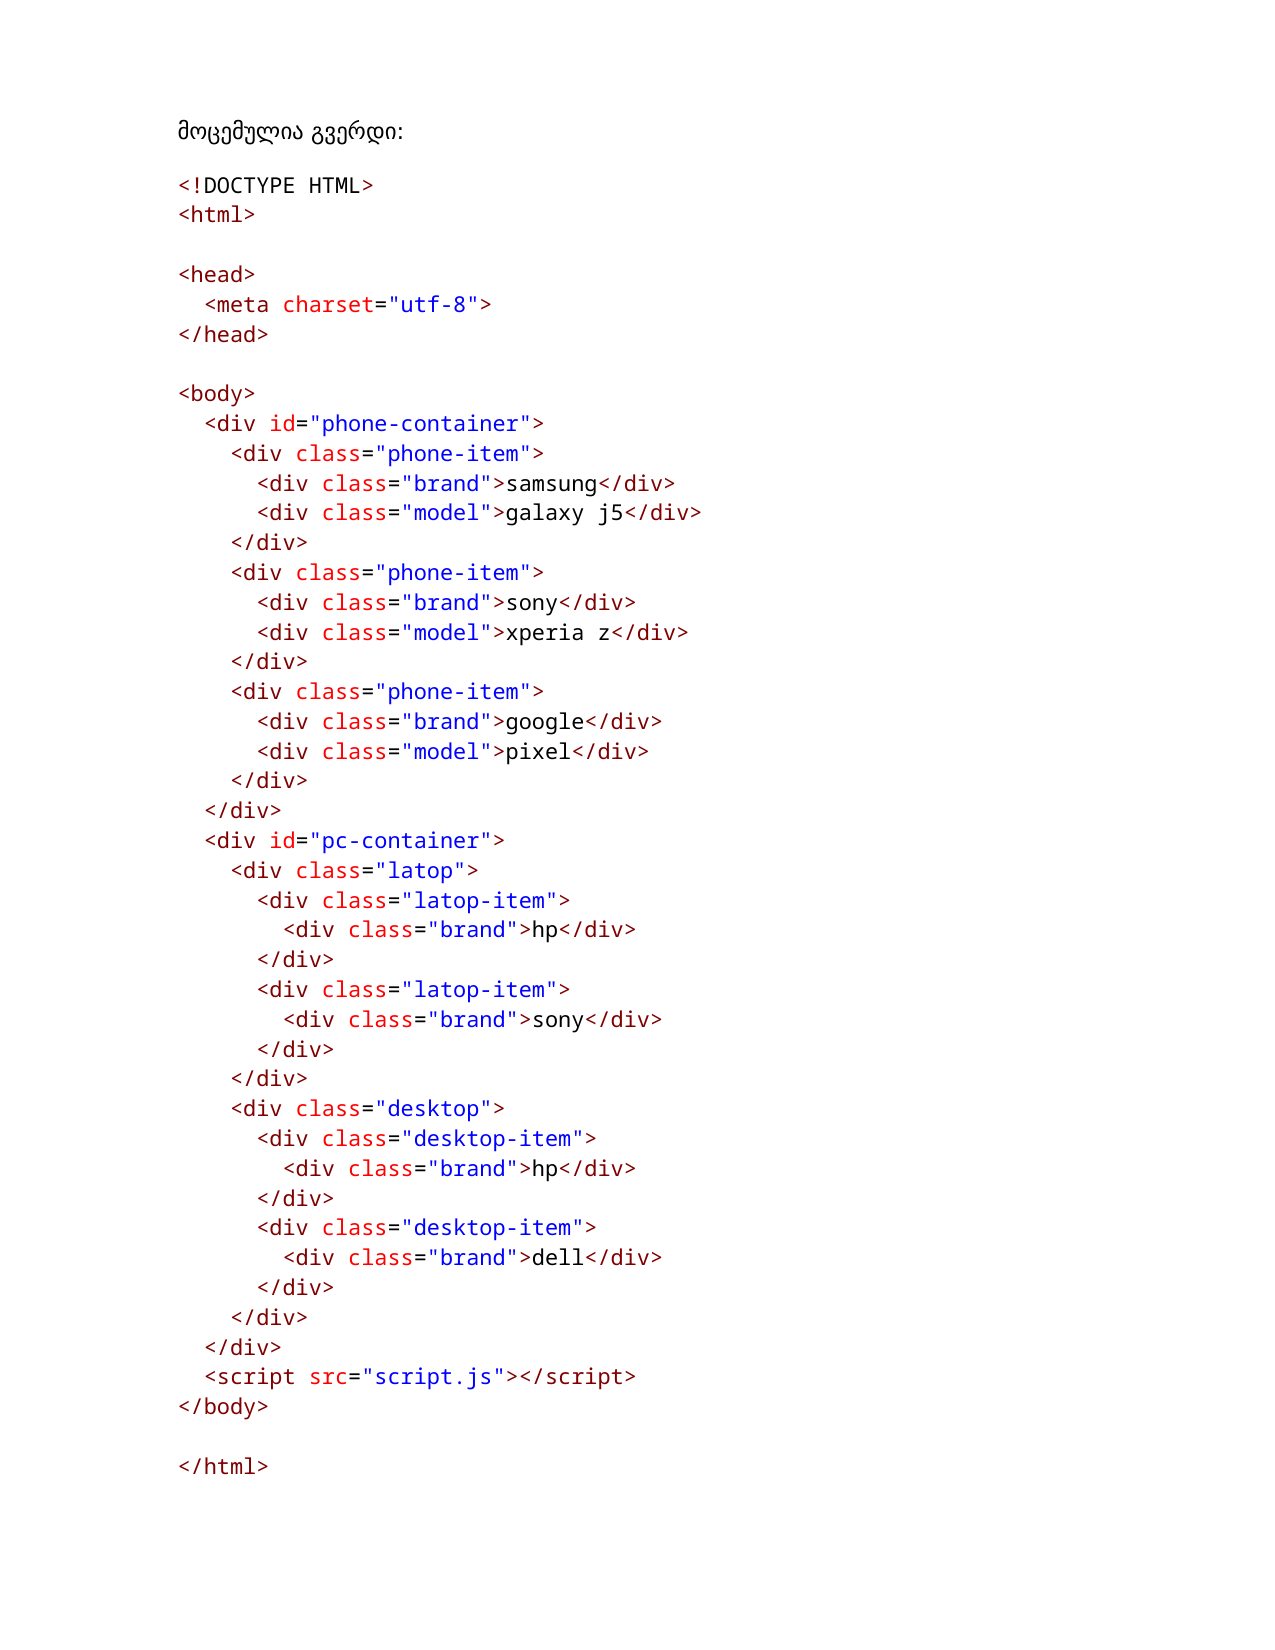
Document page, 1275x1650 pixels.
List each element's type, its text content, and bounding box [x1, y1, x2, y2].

text <div class="desktop"> [177, 1093, 1186, 1123]
text </div> [177, 646, 1186, 676]
text <div class="phone-item"> [177, 676, 1186, 706]
text </html> [177, 1451, 1186, 1480]
text <div class="brand">sony</div> [177, 1004, 1186, 1033]
text <meta charset="utf-8"> [177, 289, 1186, 318]
text <div class="model">xperia z</div> [177, 616, 1186, 646]
text </div> [177, 1302, 1186, 1331]
text <div class="latop"> [177, 855, 1186, 884]
text </div> [177, 1182, 1186, 1212]
text <script src="script.js"></script> [177, 1361, 1186, 1391]
text <div class="latop-item"> [177, 884, 1186, 914]
text <div class="brand">hp</div> [177, 1153, 1186, 1182]
text </body> [177, 1391, 1186, 1421]
text </div> [177, 1331, 1186, 1361]
text </div> [177, 1063, 1186, 1093]
text </div> [177, 765, 1186, 795]
text <div class="brand">dell</div> [177, 1242, 1186, 1272]
text მოცემულია გვერდი: [177, 118, 1186, 145]
text </head> [177, 318, 1186, 348]
text <div class="desktop-item"> [177, 1123, 1186, 1153]
text <div class="model">galaxy j5</div> [177, 497, 1186, 527]
text <body> [177, 378, 1186, 408]
text <html> [177, 199, 1186, 229]
text <div class="brand">samsung</div> [177, 467, 1186, 497]
text <div class="latop-item"> [177, 974, 1186, 1004]
text </div> [177, 1272, 1186, 1302]
text <div class="phone-item"> [177, 557, 1186, 587]
text </div> [177, 1033, 1186, 1063]
text <div class="brand">sony</div> [177, 587, 1186, 616]
text <div class="model">pixel</div> [177, 736, 1186, 765]
text <div class="desktop-item"> [177, 1212, 1186, 1242]
text <head> [177, 259, 1186, 289]
text <!DOCTYPE HTML> [177, 169, 1186, 199]
text <div id="pc-container"> [177, 825, 1186, 855]
text </div> [177, 527, 1186, 557]
text <div id="phone-container"> [177, 408, 1186, 438]
text <div class="phone-item"> [177, 438, 1186, 467]
text <div class="brand">google</div> [177, 706, 1186, 736]
text </div> [177, 944, 1186, 974]
text <div class="brand">hp</div> [177, 914, 1186, 944]
text </div> [177, 795, 1186, 825]
